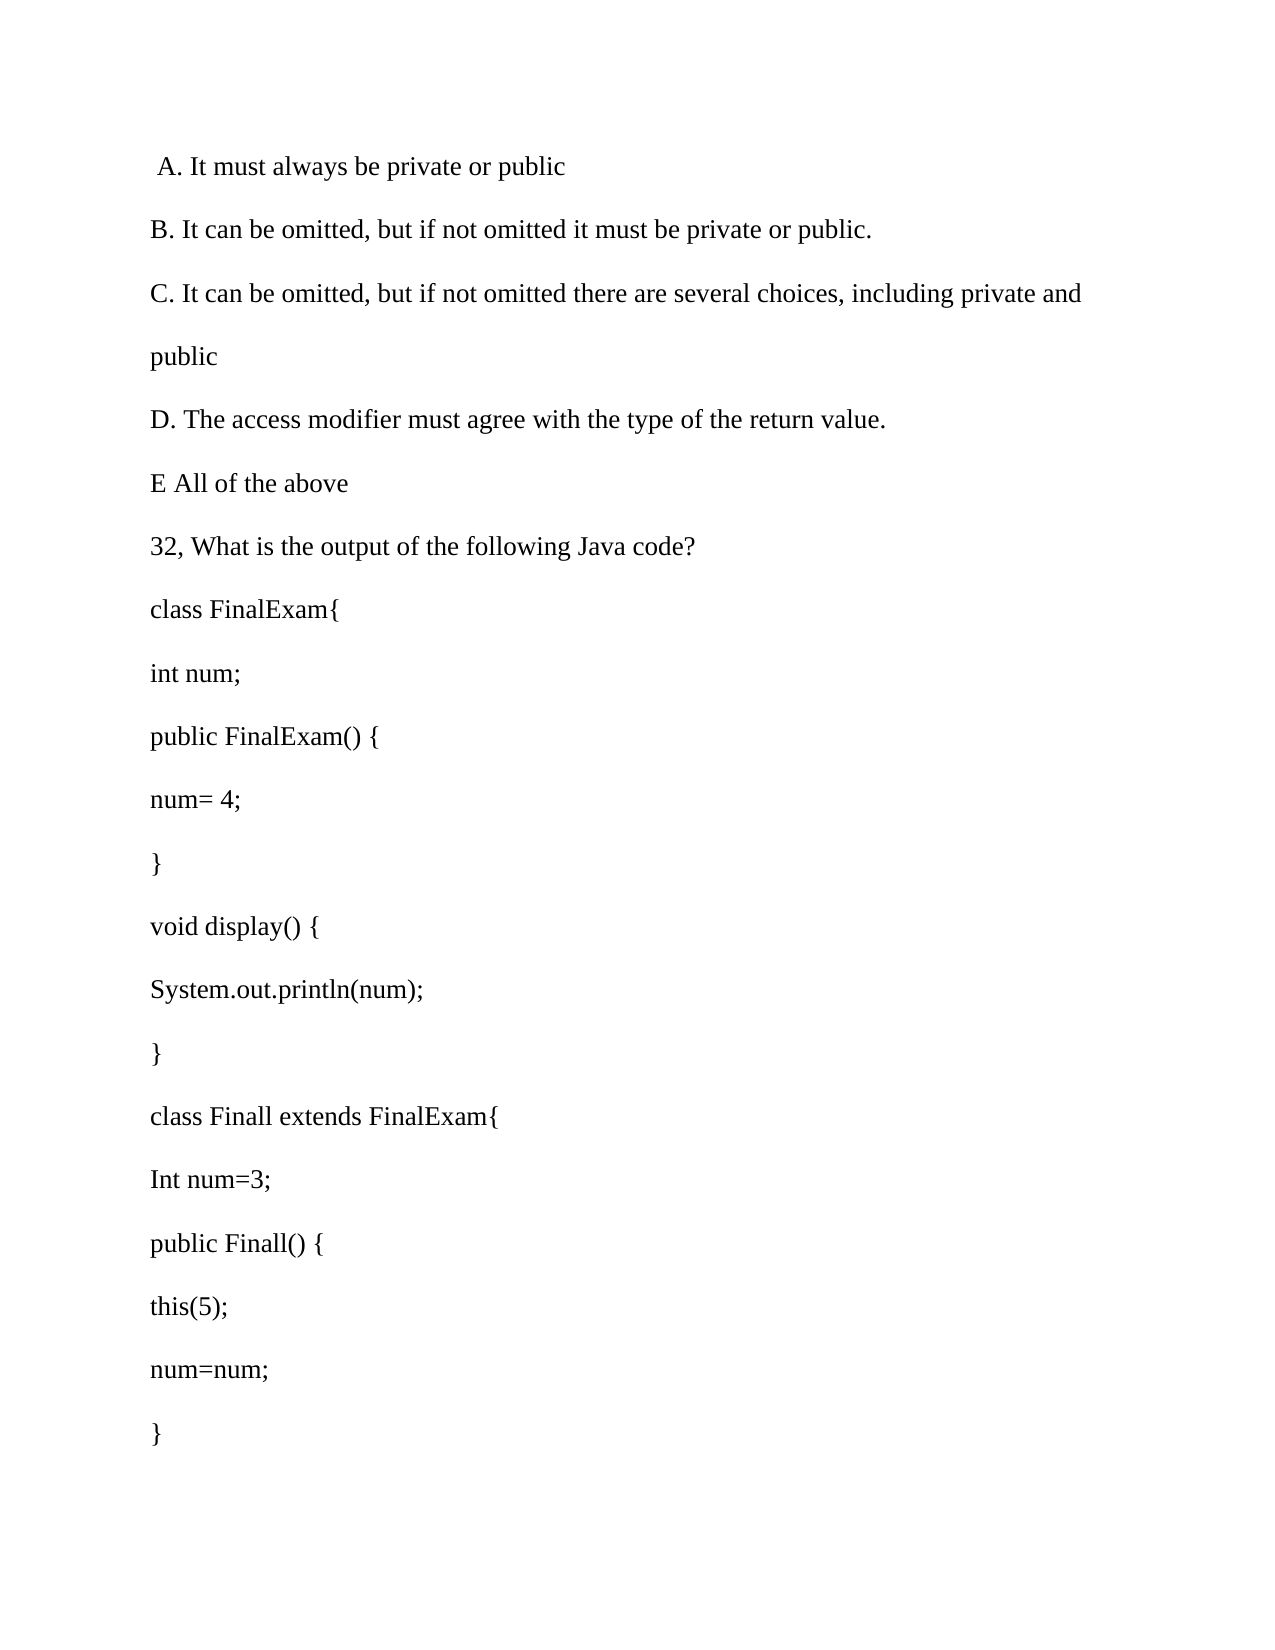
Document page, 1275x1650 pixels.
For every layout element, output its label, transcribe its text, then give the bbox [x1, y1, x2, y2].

text D. The access modifier must agree with the type of the return value. [150, 403, 1125, 434]
text num=num; [150, 1353, 1125, 1384]
text Int num=3; [150, 1163, 1125, 1194]
text this(5); [150, 1290, 1125, 1321]
text B. It can be omitted, but if not omitted it must be private or public. [150, 213, 1125, 244]
text } [150, 1417, 1125, 1448]
text class Finall extends FinalExam{ [150, 1100, 1125, 1131]
text public [150, 340, 1125, 371]
text E All of the above [150, 467, 1125, 498]
text int num; [150, 657, 1125, 688]
text public FinalExam() { [150, 720, 1125, 751]
text C. It can be omitted, but if not omitted there are several choices, including private and [150, 277, 1125, 308]
text } [150, 1037, 1125, 1068]
text class FinalExam{ [150, 593, 1125, 624]
text } [150, 847, 1125, 878]
text 32, What is the output of the following Java code? [150, 530, 1125, 561]
text A. It must always be private or public [150, 150, 1125, 181]
text num= 4; [150, 783, 1125, 814]
text public Finall() { [150, 1227, 1125, 1258]
text void display() { [150, 910, 1125, 941]
text System.out.println(num); [150, 973, 1125, 1004]
